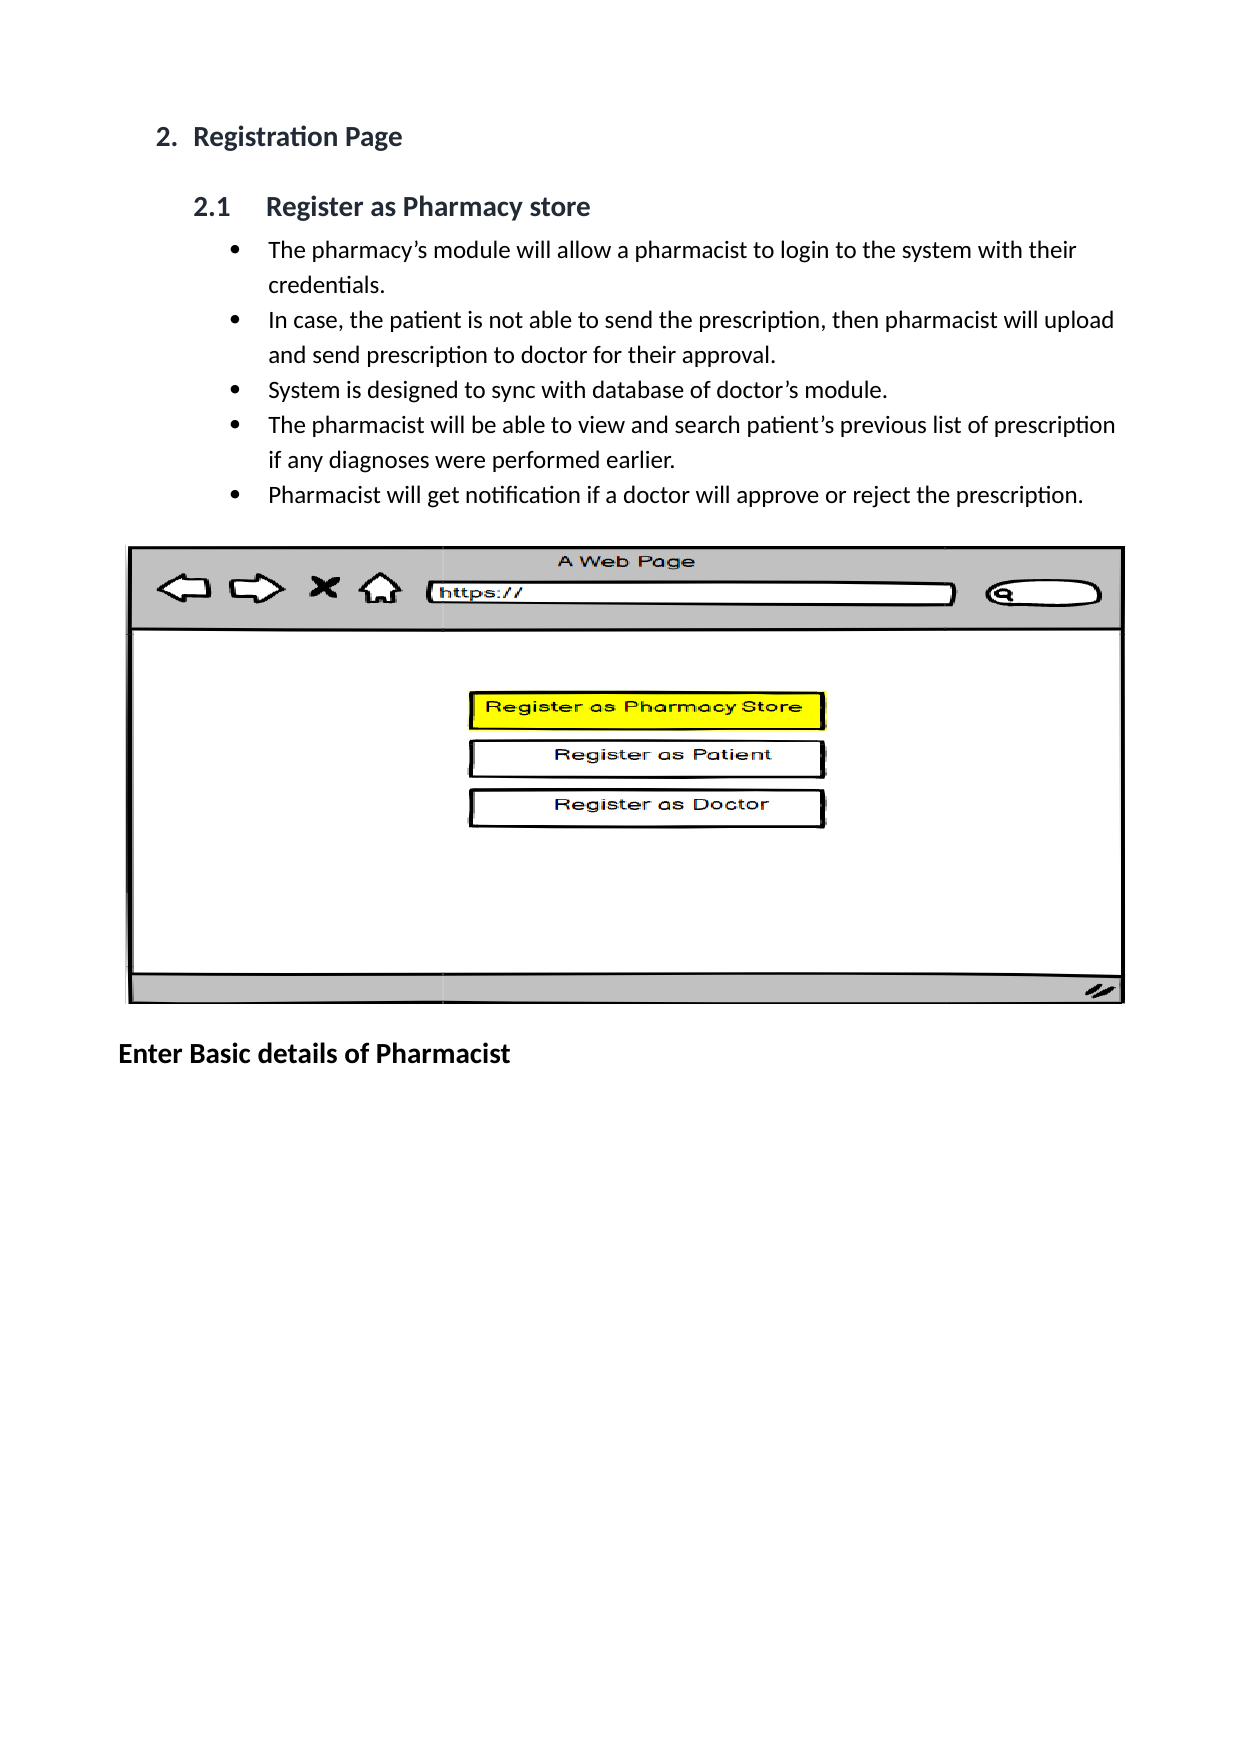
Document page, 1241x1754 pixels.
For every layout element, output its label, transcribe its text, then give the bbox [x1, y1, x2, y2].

list The pharmacist will be able to view and search patient’s previous list of prescription if any diagnoses were performed earlier. [231, 409, 1122, 475]
list In case, the patient is not able to send the prescription, then pharmacist will upload and send prescription to doctor for their approval. [231, 304, 1122, 370]
subtitle Register as Pharmacy store [193, 188, 1122, 224]
list The pharmacy’s module will allow a pharmacist to login to the system with their credentials. [231, 234, 1122, 300]
subtitle Registration Page [156, 118, 1122, 154]
list System is designed to sync with database of doctor’s module. [231, 374, 1122, 405]
list Pharmacist will get notification if a doctor will approve or reject the prescription. [231, 479, 1122, 510]
picture [125, 545, 1125, 1004]
